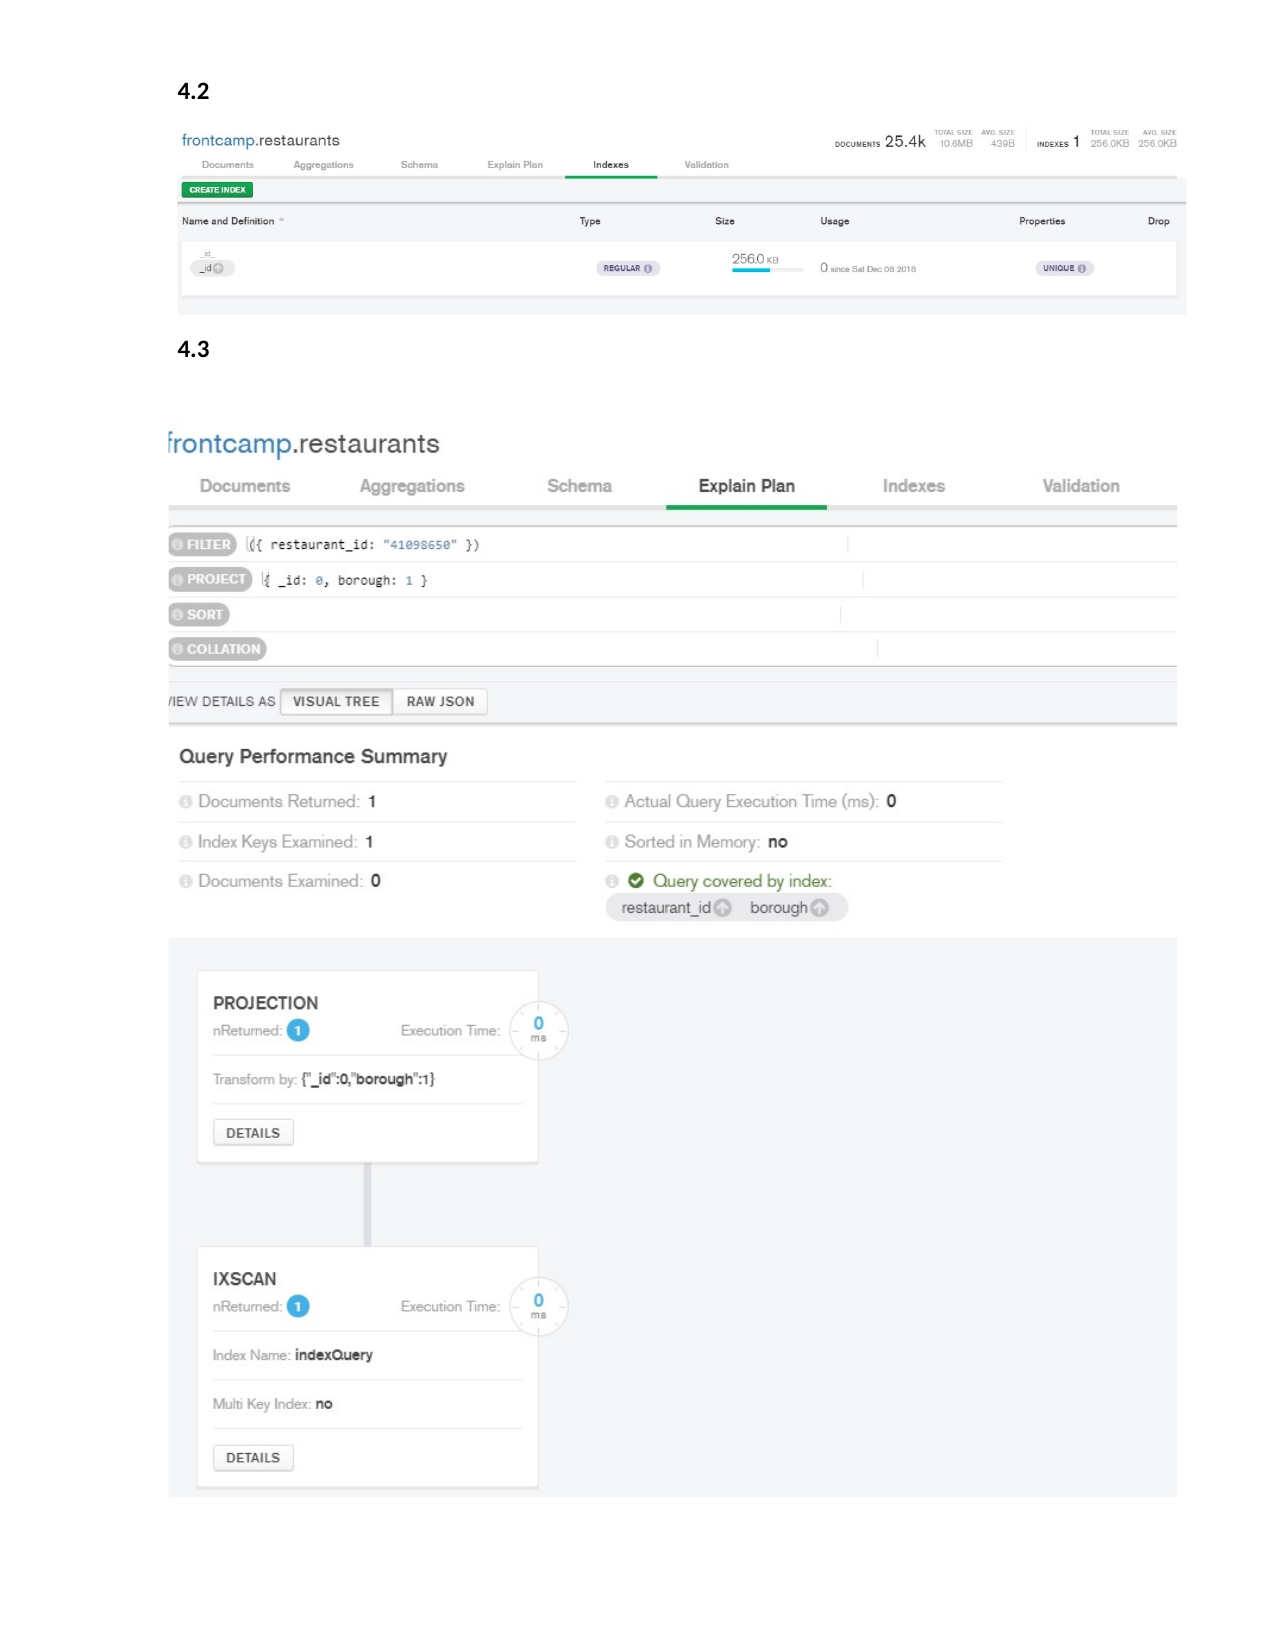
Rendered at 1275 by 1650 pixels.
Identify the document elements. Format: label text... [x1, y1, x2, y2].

text 4.2 [177, 75, 1186, 106]
picture [168, 416, 1178, 1497]
text 4.3 [177, 333, 1186, 364]
picture [177, 124, 1187, 315]
